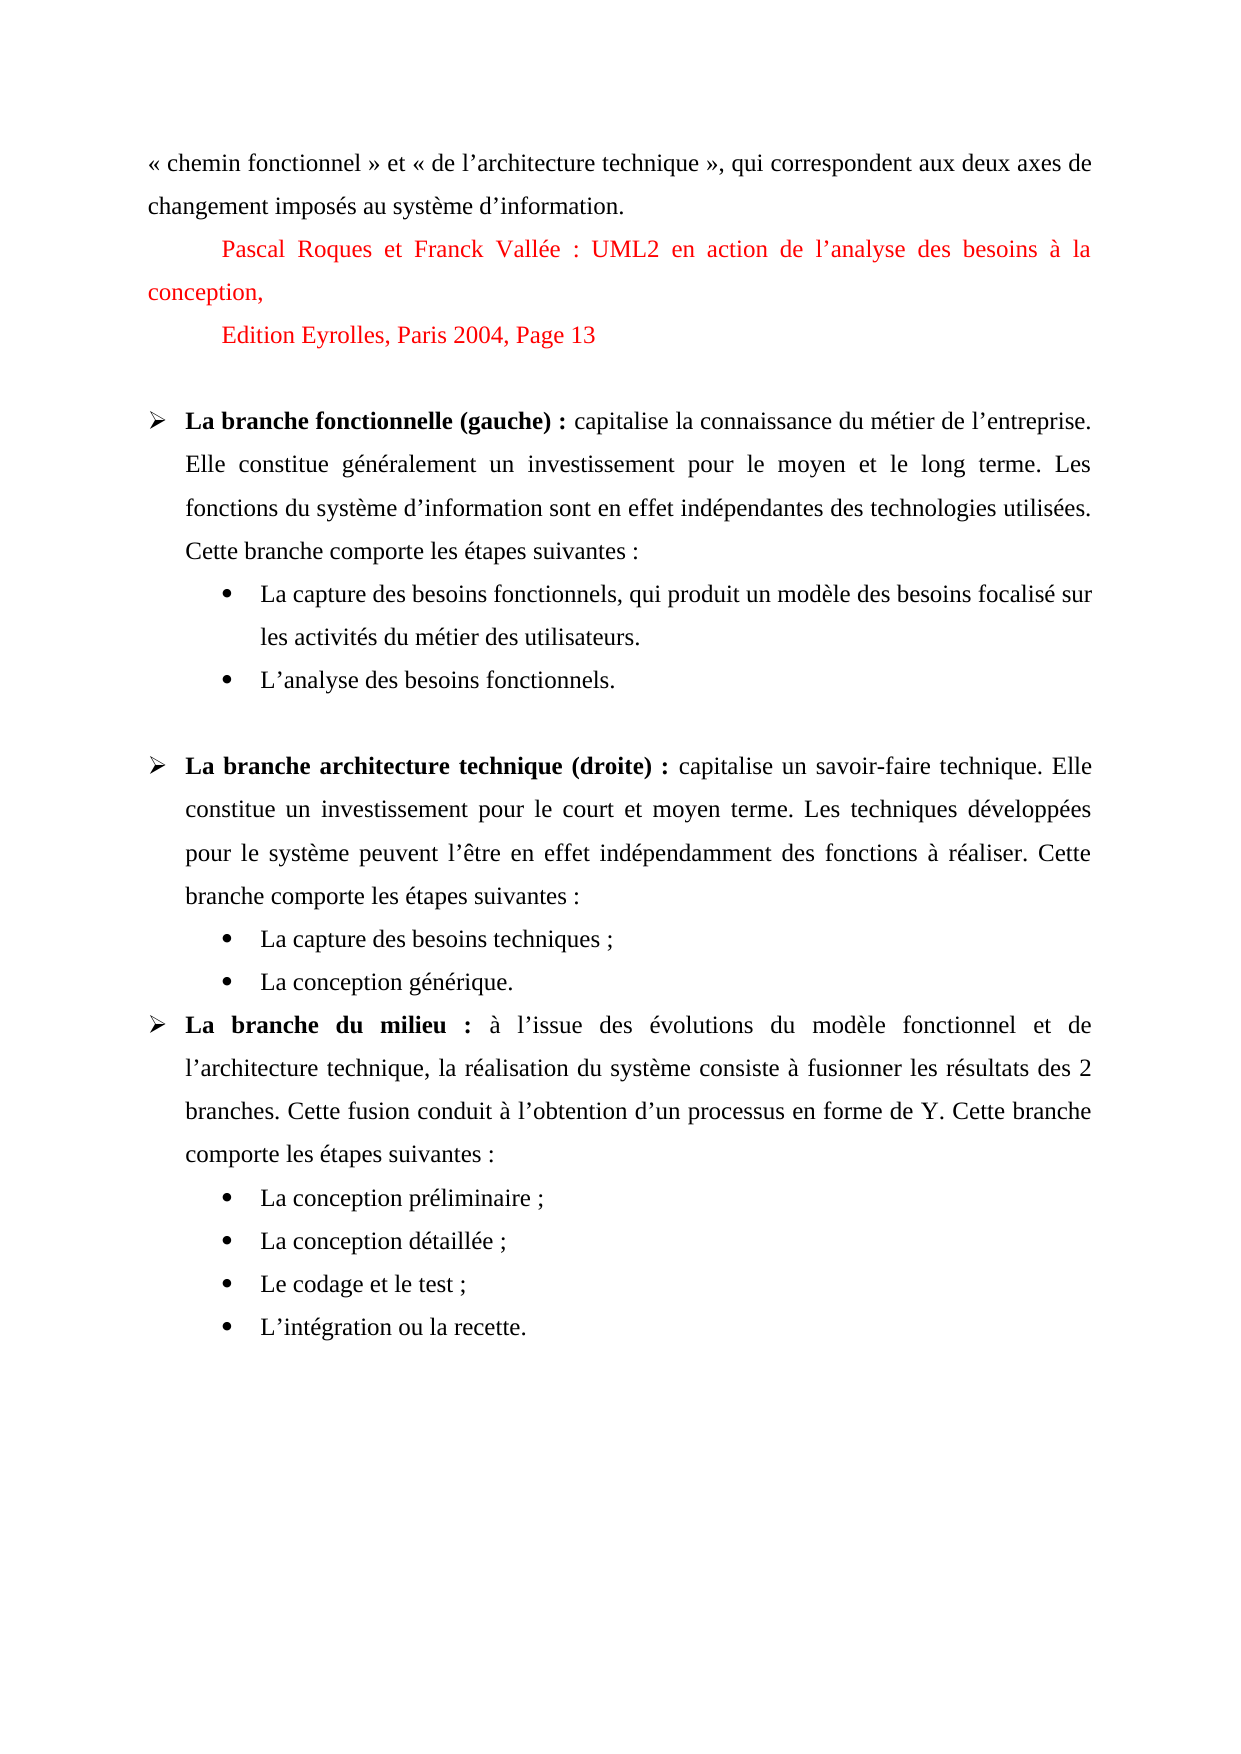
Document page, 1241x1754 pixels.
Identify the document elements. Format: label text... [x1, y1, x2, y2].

list La branche architecture technique (droite) : capitalise un savoir-faire technique. Elle constitue un investissement pour le court et moyen terme. Les techniques développées pour le système peuvent l’être en effet indépendamment des fonctions à réaliser. Cette branche comporte les étapes suivantes : [148, 751, 1093, 909]
list La branche du milieu : à l’issue des évolutions du modèle fonctionnel et de l’architecture technique, la réalisation du système consiste à fusionner les résultats des 2 branches. Cette fusion conduit à l’obtention d’un processus en forme de Y. Cette branche comporte les étapes suivantes : [148, 1010, 1093, 1168]
list La branche fonctionnelle (gauche) : capitalise la connaissance du métier de l’entreprise. Elle constitue généralement un investissement pour le moyen et le long terme. Les fonctions du système d’information sont en effet indépendantes des technologies utilisées. Cette branche comporte les étapes suivantes : [148, 406, 1093, 564]
list Le codage et le test ; [223, 1269, 1093, 1298]
list La capture des besoins fonctionnels, qui produit un modèle des besoins focalisé sur les activités du métier des utilisateurs. [223, 579, 1093, 651]
list La conception préliminaire ; [223, 1183, 1093, 1211]
text Pascal Roques et Franck Vallée : UML2 en action de l’analyse des besoins à la conception, [148, 234, 1093, 306]
text Edition Eyrolles, Paris 2004, Page 13 [148, 320, 1093, 349]
list La conception détaillée ; [223, 1226, 1093, 1254]
list L’intégration ou la recette. [223, 1312, 1093, 1341]
list L’analyse des besoins fonctionnels. [223, 665, 1093, 694]
list La capture des besoins techniques ; [223, 924, 1093, 953]
list La conception générique. [223, 967, 1093, 996]
